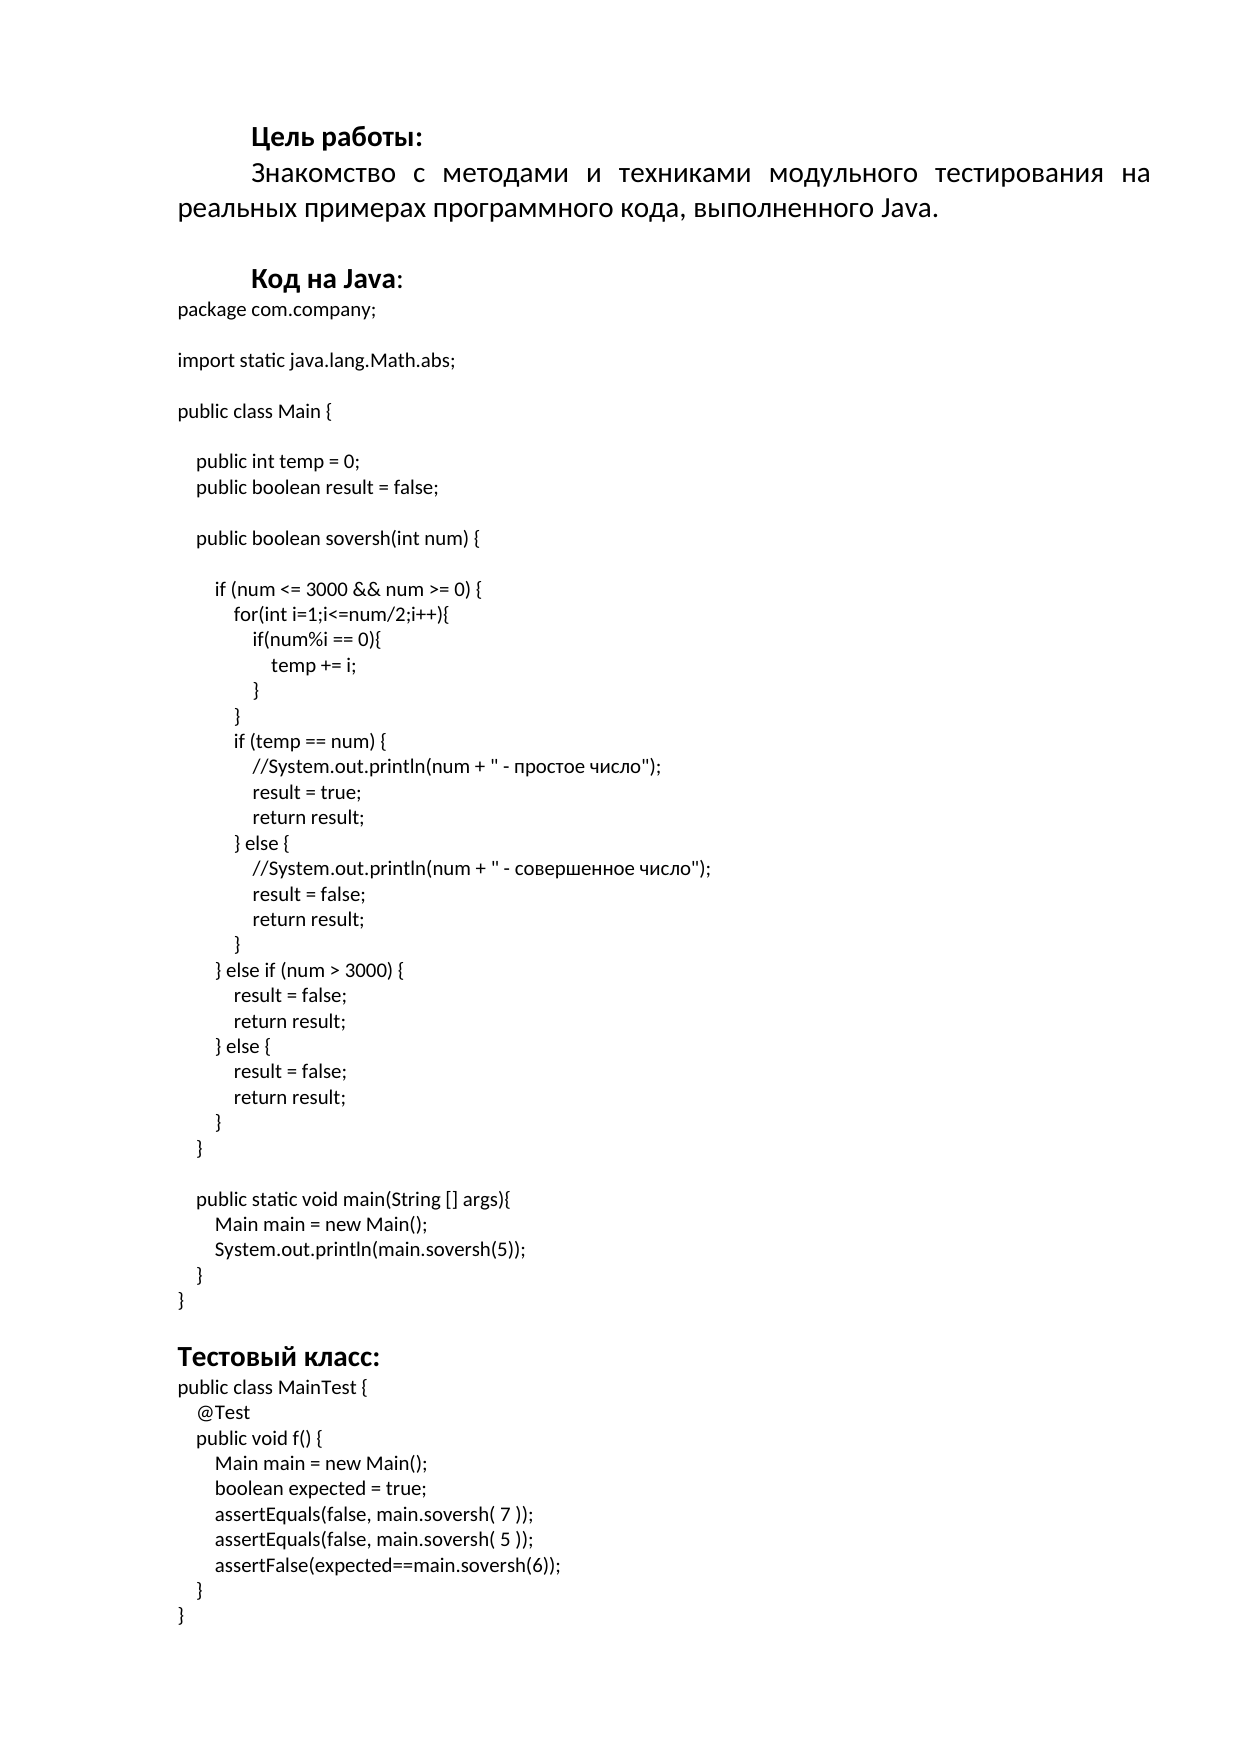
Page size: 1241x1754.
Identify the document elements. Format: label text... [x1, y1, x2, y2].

text } [177, 932, 1152, 957]
text temp += i; [177, 652, 1152, 677]
text public int temp = 0; [177, 449, 1152, 474]
text if (num <= 3000 && num >= 0) { [177, 576, 1152, 601]
text System.out.println(main.soversh(5)); [177, 1237, 1152, 1262]
text Цель работы: [177, 118, 1152, 154]
text return result; [177, 906, 1152, 932]
text package com.company; [177, 296, 1152, 322]
text } [177, 1603, 1152, 1628]
text public static void main(String [] args){ [177, 1186, 1152, 1211]
text } else { [177, 1033, 1152, 1059]
text } [177, 1109, 1152, 1135]
text Main main = new Main(); [177, 1450, 1152, 1476]
text //System.out.println(num + " - простое число"); [177, 754, 1152, 779]
text result = false; [177, 982, 1152, 1008]
text if (temp == num) { [177, 728, 1152, 754]
text return result; [177, 1008, 1152, 1033]
text for(int i=1;i<=num/2;i++){ [177, 601, 1152, 627]
text } [177, 1287, 1152, 1313]
text } [177, 1577, 1152, 1603]
text public boolean soversh(int num) { [177, 525, 1152, 550]
text public boolean result = false; [177, 474, 1152, 499]
text result = true; [177, 779, 1152, 804]
text assertEquals(false, main.soversh( 5 )); [177, 1526, 1152, 1552]
text public class MainTest { [177, 1374, 1152, 1399]
text } else { [177, 830, 1152, 855]
text } [177, 677, 1152, 703]
text public void f() { [177, 1425, 1152, 1450]
text } [177, 1262, 1152, 1287]
text assertEquals(false, main.soversh( 7 )); [177, 1501, 1152, 1526]
text import static java.lang.Math.abs; [177, 347, 1152, 372]
text public class Main { [177, 398, 1152, 423]
text assertFalse(expected==main.soversh(6)); [177, 1552, 1152, 1577]
text Код на Java: [177, 261, 1152, 296]
text return result; [177, 1084, 1152, 1109]
text Знакомство с методами и техниками модульного тестирования на реальных примерах программного кода, выполненного Java. [177, 154, 1152, 225]
text } else if (num > 3000) { [177, 957, 1152, 982]
text } [177, 703, 1152, 728]
text boolean expected = true; [177, 1476, 1152, 1501]
text return result; [177, 804, 1152, 830]
text if(num%i == 0){ [177, 627, 1152, 652]
text //System.out.println(num + " - совершенное число"); [177, 855, 1152, 881]
text @Test [177, 1399, 1152, 1425]
text Тестовый класс: [177, 1338, 1152, 1374]
text Main main = new Main(); [177, 1211, 1152, 1237]
text result = false; [177, 1059, 1152, 1084]
text result = false; [177, 881, 1152, 906]
text } [177, 1135, 1152, 1160]
